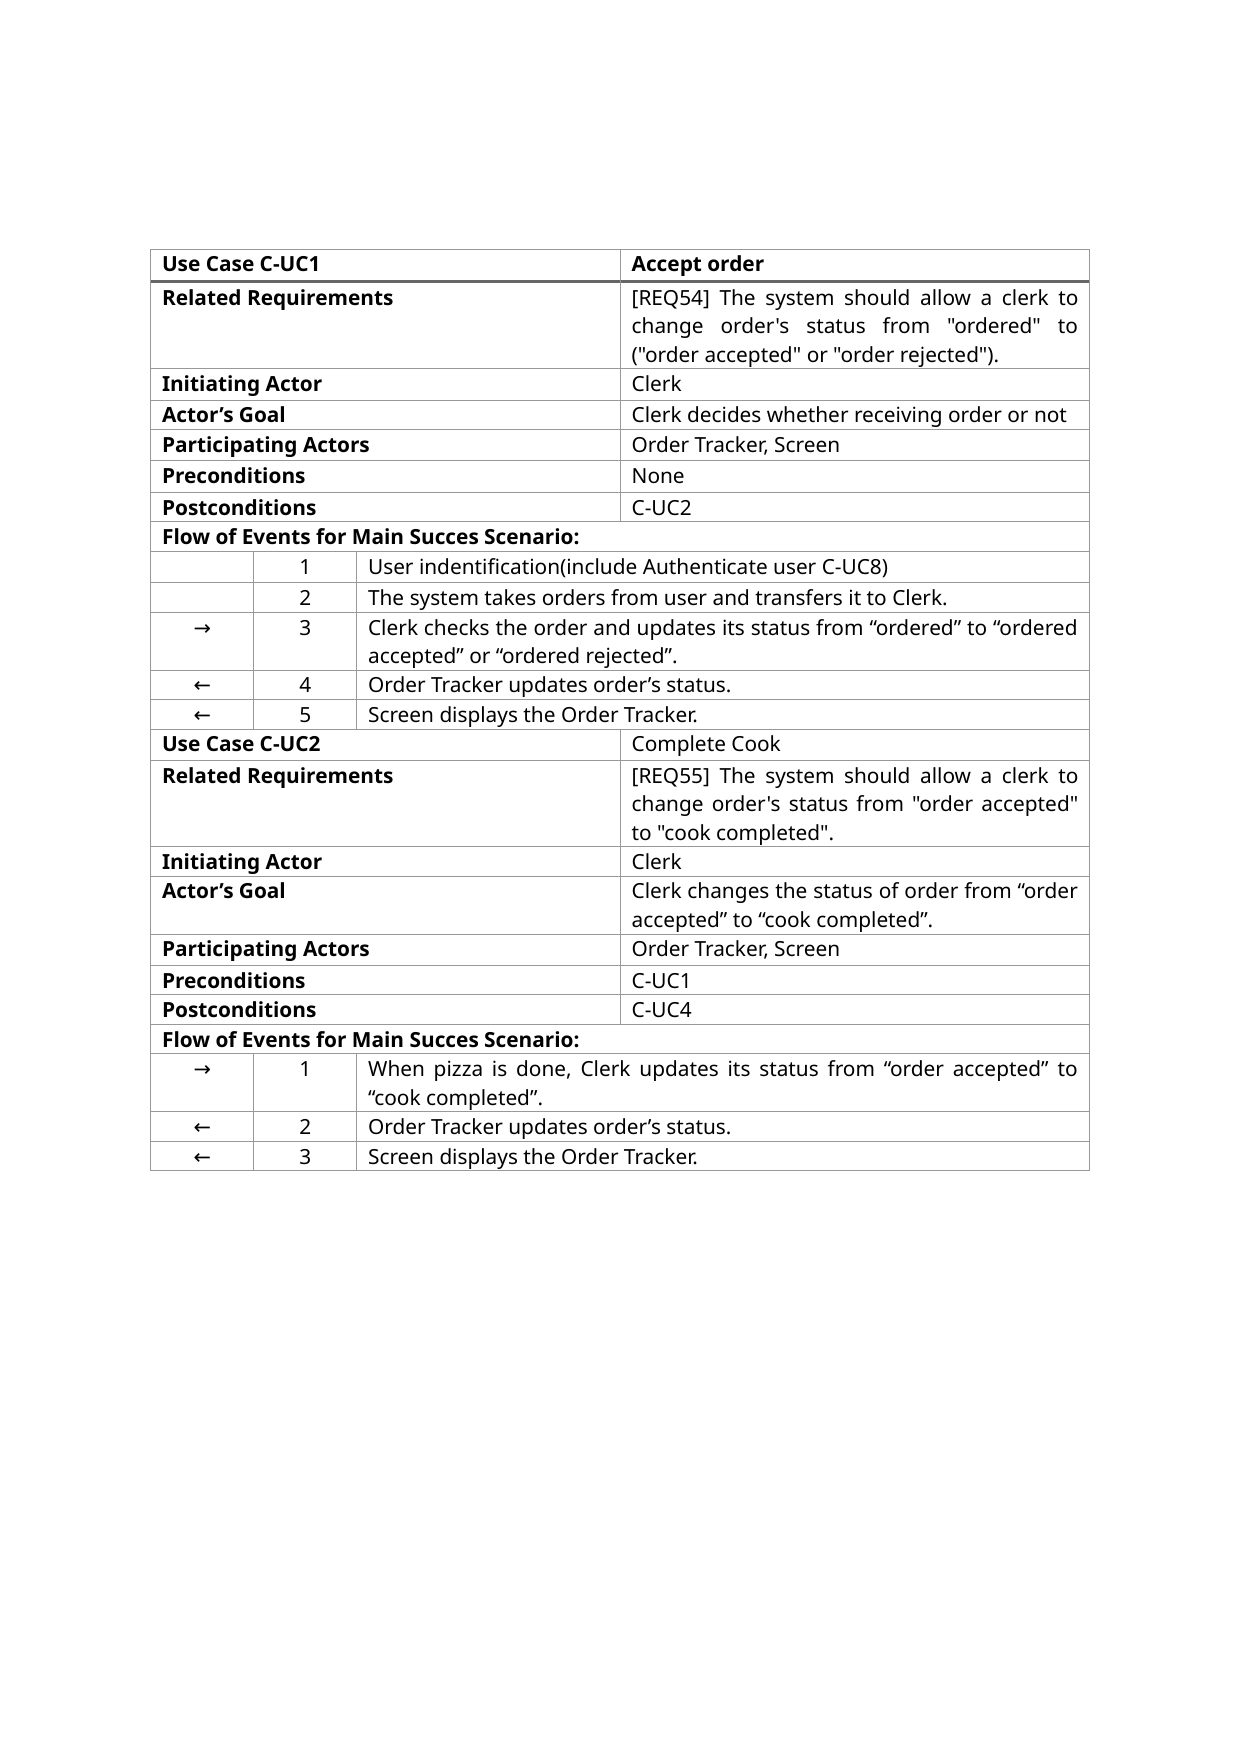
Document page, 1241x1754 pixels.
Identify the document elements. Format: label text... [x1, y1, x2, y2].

table_header Complete Cook [621, 730, 1089, 760]
table_cell [151, 552, 253, 582]
table_cell Related Requirements [151, 761, 620, 846]
table_cell C-UC1 [621, 966, 1089, 994]
table_cell Initiating Actor [151, 847, 620, 876]
table_cell Flow of Events for Main Succes Scenario: [151, 1025, 1089, 1053]
table_cell 2 [254, 583, 356, 612]
table_cell Order Tracker updates order’s status. [357, 1112, 1089, 1141]
table_cell ← [151, 700, 253, 728]
table_cell Order Tracker, Screen [621, 430, 1089, 460]
table_cell 1 [254, 1054, 356, 1111]
table_cell 5 [254, 700, 356, 728]
table_cell 2 [254, 1112, 356, 1141]
table_cell Initiating Actor [151, 369, 620, 399]
table_cell [151, 583, 253, 612]
table_cell Order Tracker, Screen [621, 935, 1089, 965]
table_cell → [151, 1054, 253, 1111]
table_cell [REQ55] The system should allow a clerk to change order's status from "order accepted" to "cook completed". [621, 761, 1089, 846]
table_header Accept order [621, 250, 1089, 280]
table_cell C-UC4 [621, 995, 1089, 1024]
table_cell Clerk checks the order and updates its status from “ordered” to “ordered accepted” or “ordered rejected”. [357, 613, 1089, 669]
table_cell User indentification(include Authenticate user C-UC8) [357, 552, 1089, 582]
table_cell 1 [254, 552, 356, 582]
table_cell Preconditions [151, 461, 620, 492]
table_cell Screen displays the Order Tracker. [357, 700, 1089, 728]
table_header Use Case C-UC2 [151, 730, 620, 760]
table_cell 4 [254, 671, 356, 699]
table_cell Actor’s Goal [151, 401, 620, 429]
table_cell When pizza is done, Clerk updates its status from “order accepted” to “cook completed”. [357, 1054, 1089, 1111]
table_cell Clerk [621, 369, 1089, 399]
table_cell Postconditions [151, 995, 620, 1024]
table_cell Clerk changes the status of order from “order accepted” to “cook completed”. [621, 877, 1089, 933]
table_cell Flow of Events for Main Succes Scenario: [151, 522, 1089, 551]
table_cell 3 [254, 1142, 356, 1170]
table_cell 3 [254, 613, 356, 669]
table_cell ← [151, 1142, 253, 1170]
table_cell → [151, 613, 253, 669]
table_cell Postconditions [151, 493, 620, 521]
table_cell Clerk decides whether receiving order or not [621, 401, 1089, 429]
table_cell ← [151, 1112, 253, 1141]
table_cell The system takes orders from user and transfers it to Clerk. [357, 583, 1089, 612]
table_cell Actor’s Goal [151, 877, 620, 933]
table_cell Order Tracker updates order’s status. [357, 671, 1089, 699]
table_cell C-UC2 [621, 493, 1089, 521]
table_cell Participating Actors [151, 430, 620, 460]
table_cell Screen displays the Order Tracker. [357, 1142, 1089, 1170]
table_header Use Case C-UC1 [151, 250, 620, 280]
table_cell Preconditions [151, 966, 620, 994]
table_cell [REQ54] The system should allow a clerk to change order's status from "ordered" to ("order accepted" or "order rejected"). [621, 283, 1089, 368]
table_cell Participating Actors [151, 935, 620, 965]
table_cell Clerk [621, 847, 1089, 876]
table_cell ← [151, 671, 253, 699]
table_cell None [621, 461, 1089, 492]
table_cell Related Requirements [151, 283, 620, 368]
